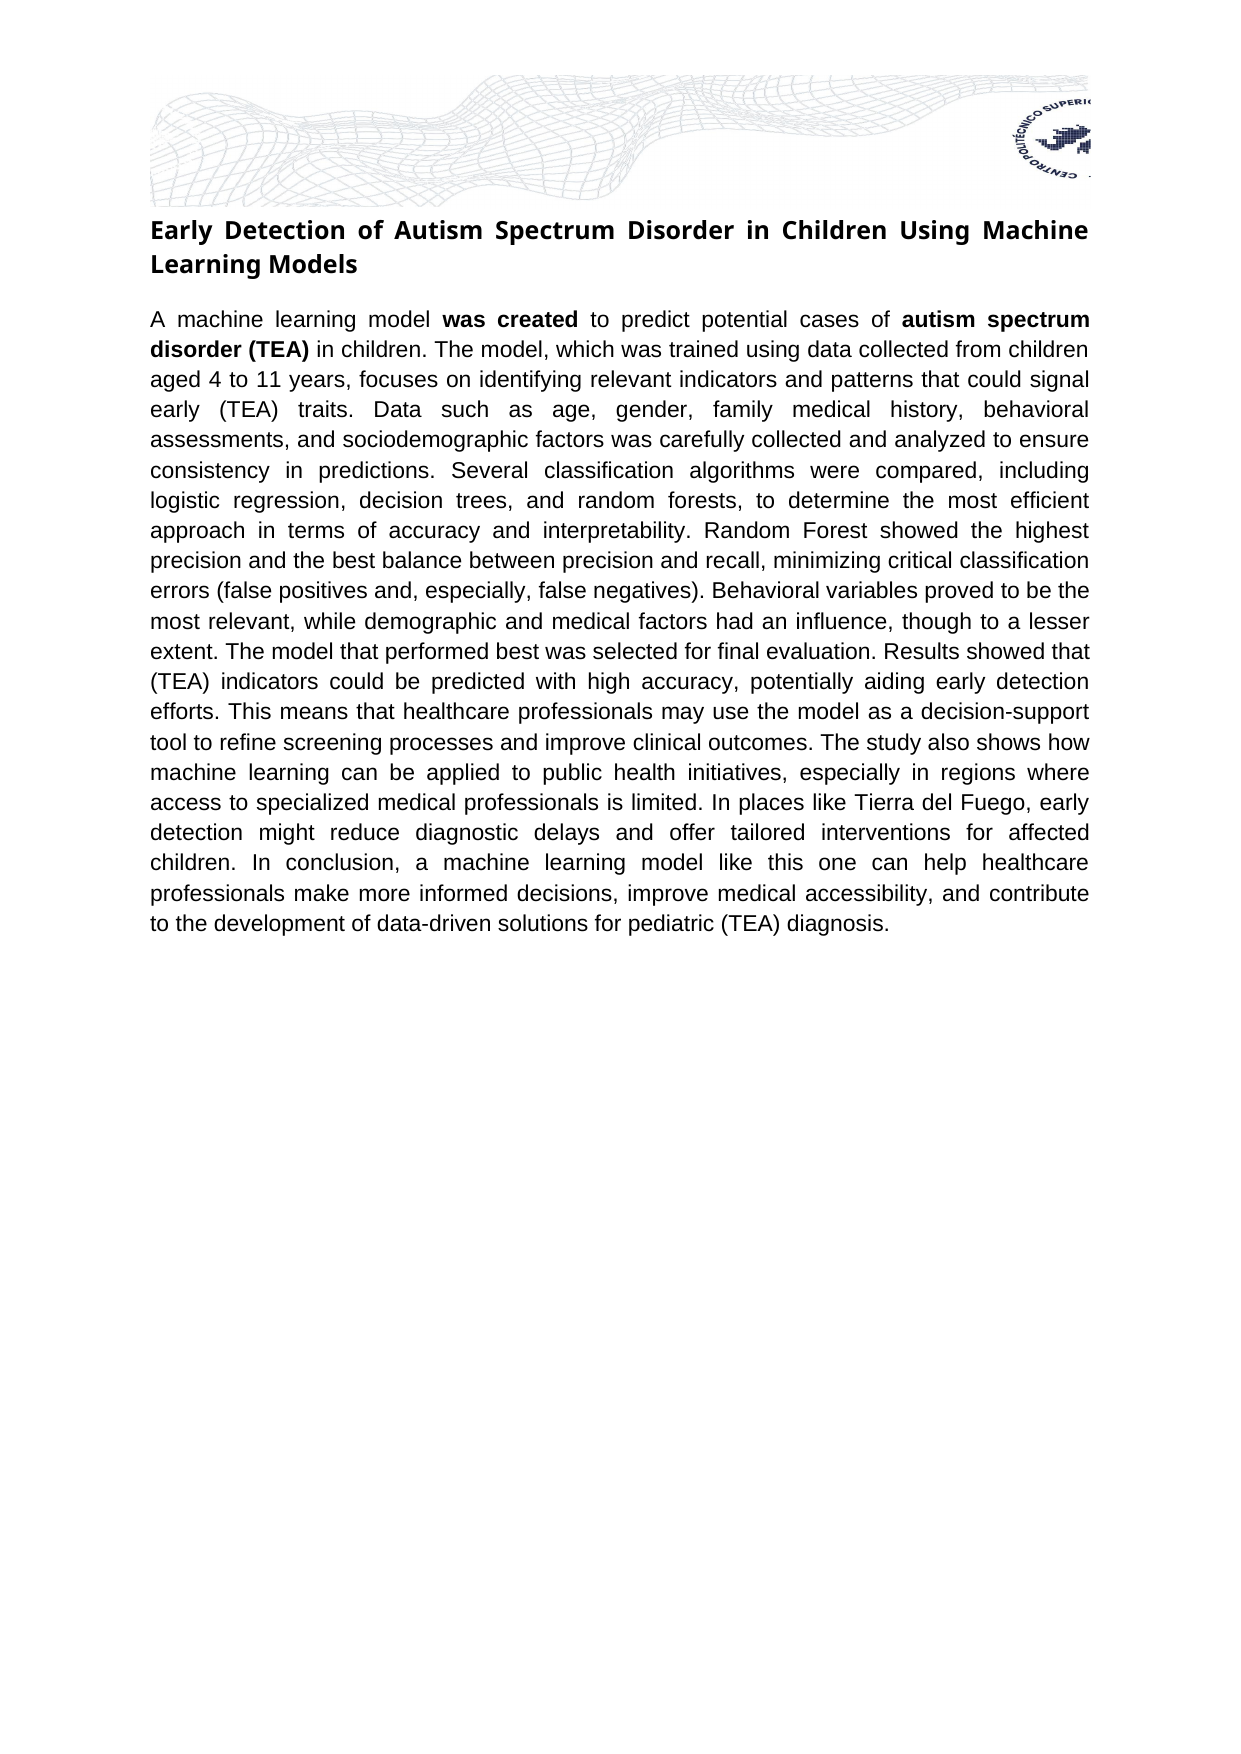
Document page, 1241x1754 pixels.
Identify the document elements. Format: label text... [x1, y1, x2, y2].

text Early Detection of Autism Spectrum Disorder in Children Using Machine Learning Models [150, 212, 1090, 281]
text A machine learning model was created to predict potential cases of autism spectrum disorder (TEA) in children. The model, which was trained using data collected from children aged 4 to 11 years, focuses on identifying relevant indicators and patterns that could signal early (TEA) traits. Data such as age, gender, family medical history, behavioral assessments, and sociodemographic factors was carefully collected and analyzed to ensure consistency in predictions. Several classification algorithms were compared, including logistic regression, decision trees, and random forests, to determine the most efficient approach in terms of accuracy and interpretability. Random Forest showed the highest precision and the best balance between precision and recall, minimizing critical classification errors (false positives and, especially, false negatives). Behavioral variables proved to be the most relevant, while demographic and medical factors had an influence, though to a lesser extent. The model that performed best was selected for final evaluation. Results showed that (TEA) indicators could be predicted with high accuracy, potentially aiding early detection efforts. This means that healthcare professionals may use the model as a decision-support tool to refine screening processes and improve clinical outcomes. The study also shows how machine learning can be applied to public health initiatives, especially in regions where access to specialized medical professionals is limited. In places like Tierra del Fuego, early detection might reduce diagnostic delays and offer tailored interventions for affected children. In conclusion, a machine learning model like this one can help healthcare professionals make more informed decisions, improve medical accessibility, and contribute to the development of data-driven solutions for pediatric (TEA) diagnosis. [150, 306, 1090, 936]
picture [150, 75, 1091, 209]
